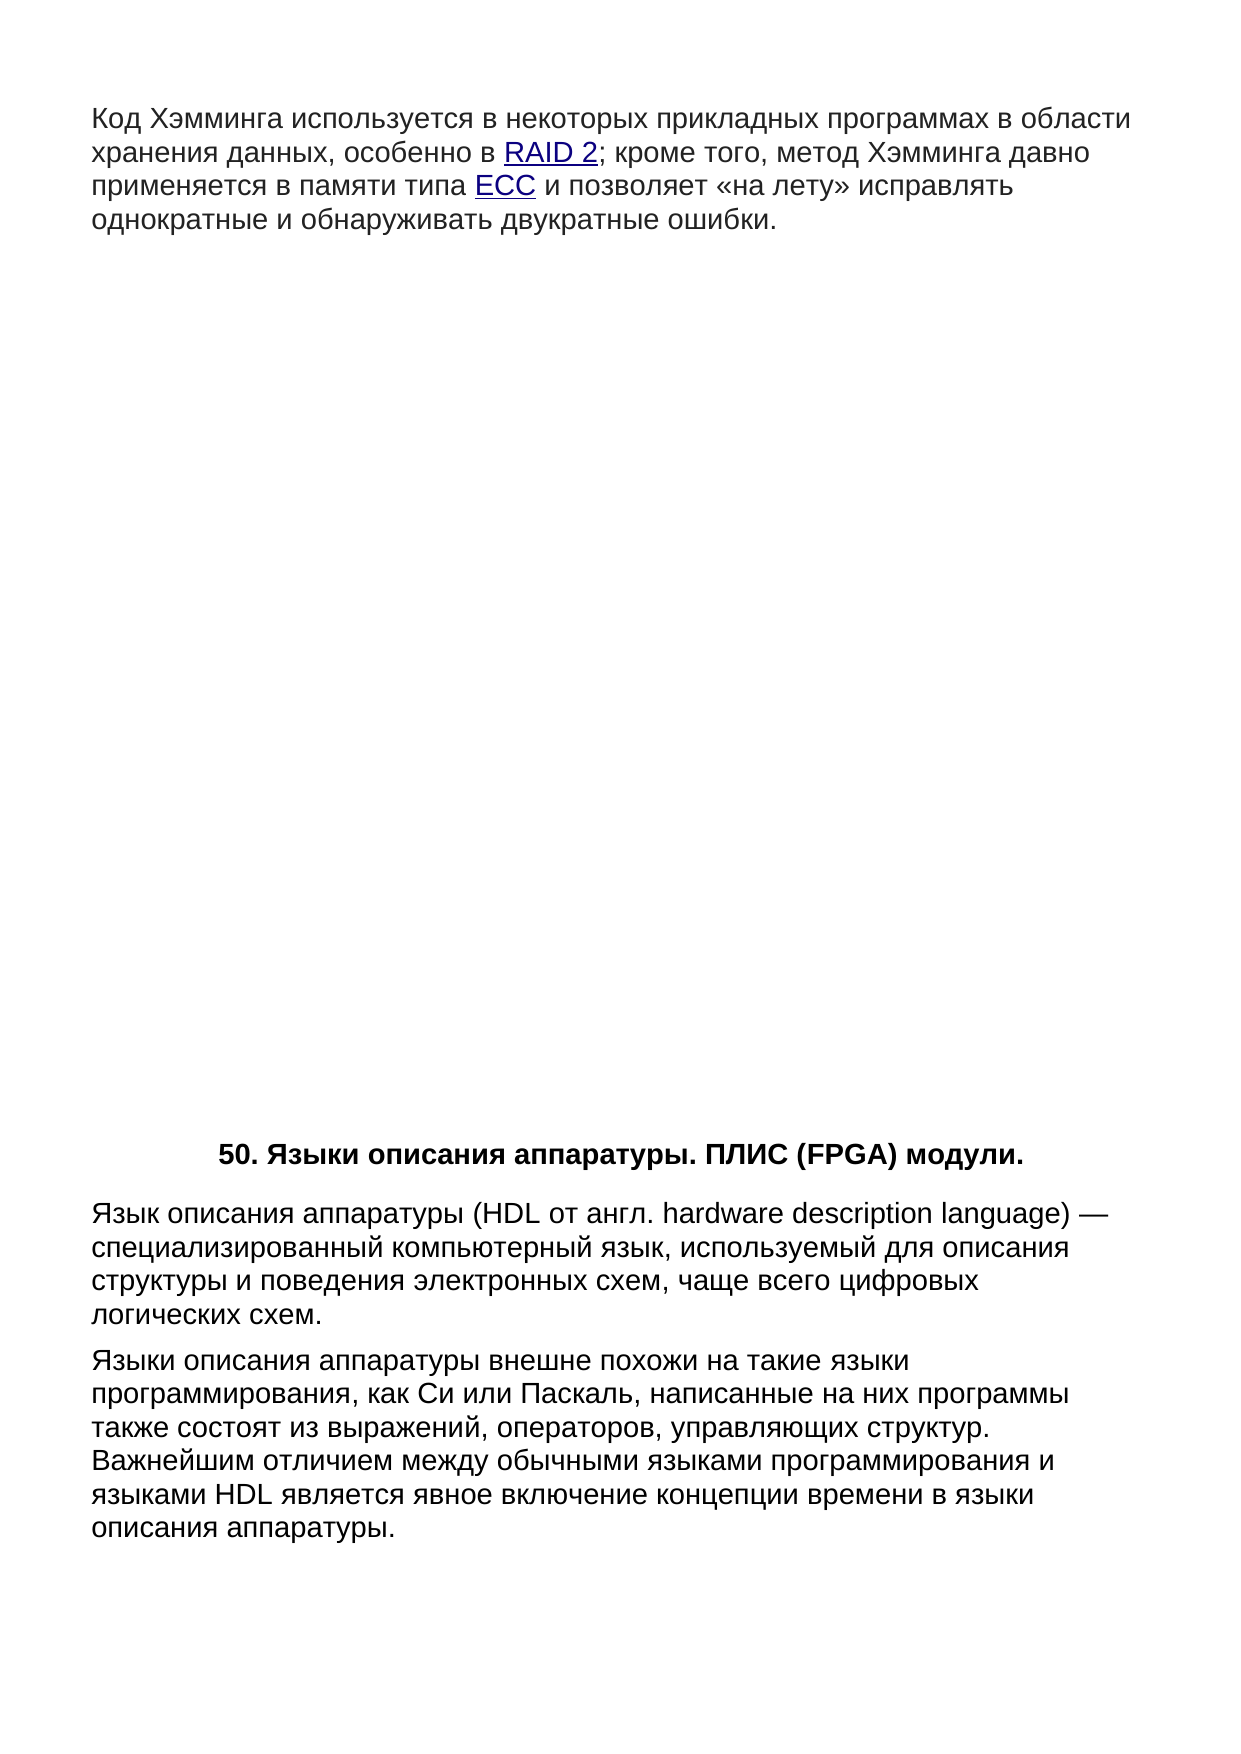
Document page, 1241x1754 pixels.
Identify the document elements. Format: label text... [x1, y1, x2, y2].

text Языки описания аппаратуры внешне похожи на такие языки программирования, как Си или Паскаль, написанные на них программы также состоят из выражений, операторов, управляющих структур. Важнейшим отличием между обычными языками программирования и языками HDL является явное включение концепции времени в языки описания аппаратуры. [91, 1343, 1151, 1544]
text 50. Языки описания аппаратуры. ПЛИС (FPGA) модули. [91, 1137, 1151, 1170]
text Код Хэмминга используется в некоторых прикладных программах в области хранения данных, особенно в RAID 2; кроме того, метод Хэмминга давно применяется в памяти типа ECC и позволяет «на лету» исправлять однократные и обнаруживать двукратные ошибки. [91, 101, 1151, 236]
text Язык описания аппаратуры (HDL от англ. hardware description language) — специализированный компьютерный язык, используемый для описания структуры и поведения электронных схем, чаще всего цифровых логических схем. [91, 1196, 1151, 1330]
